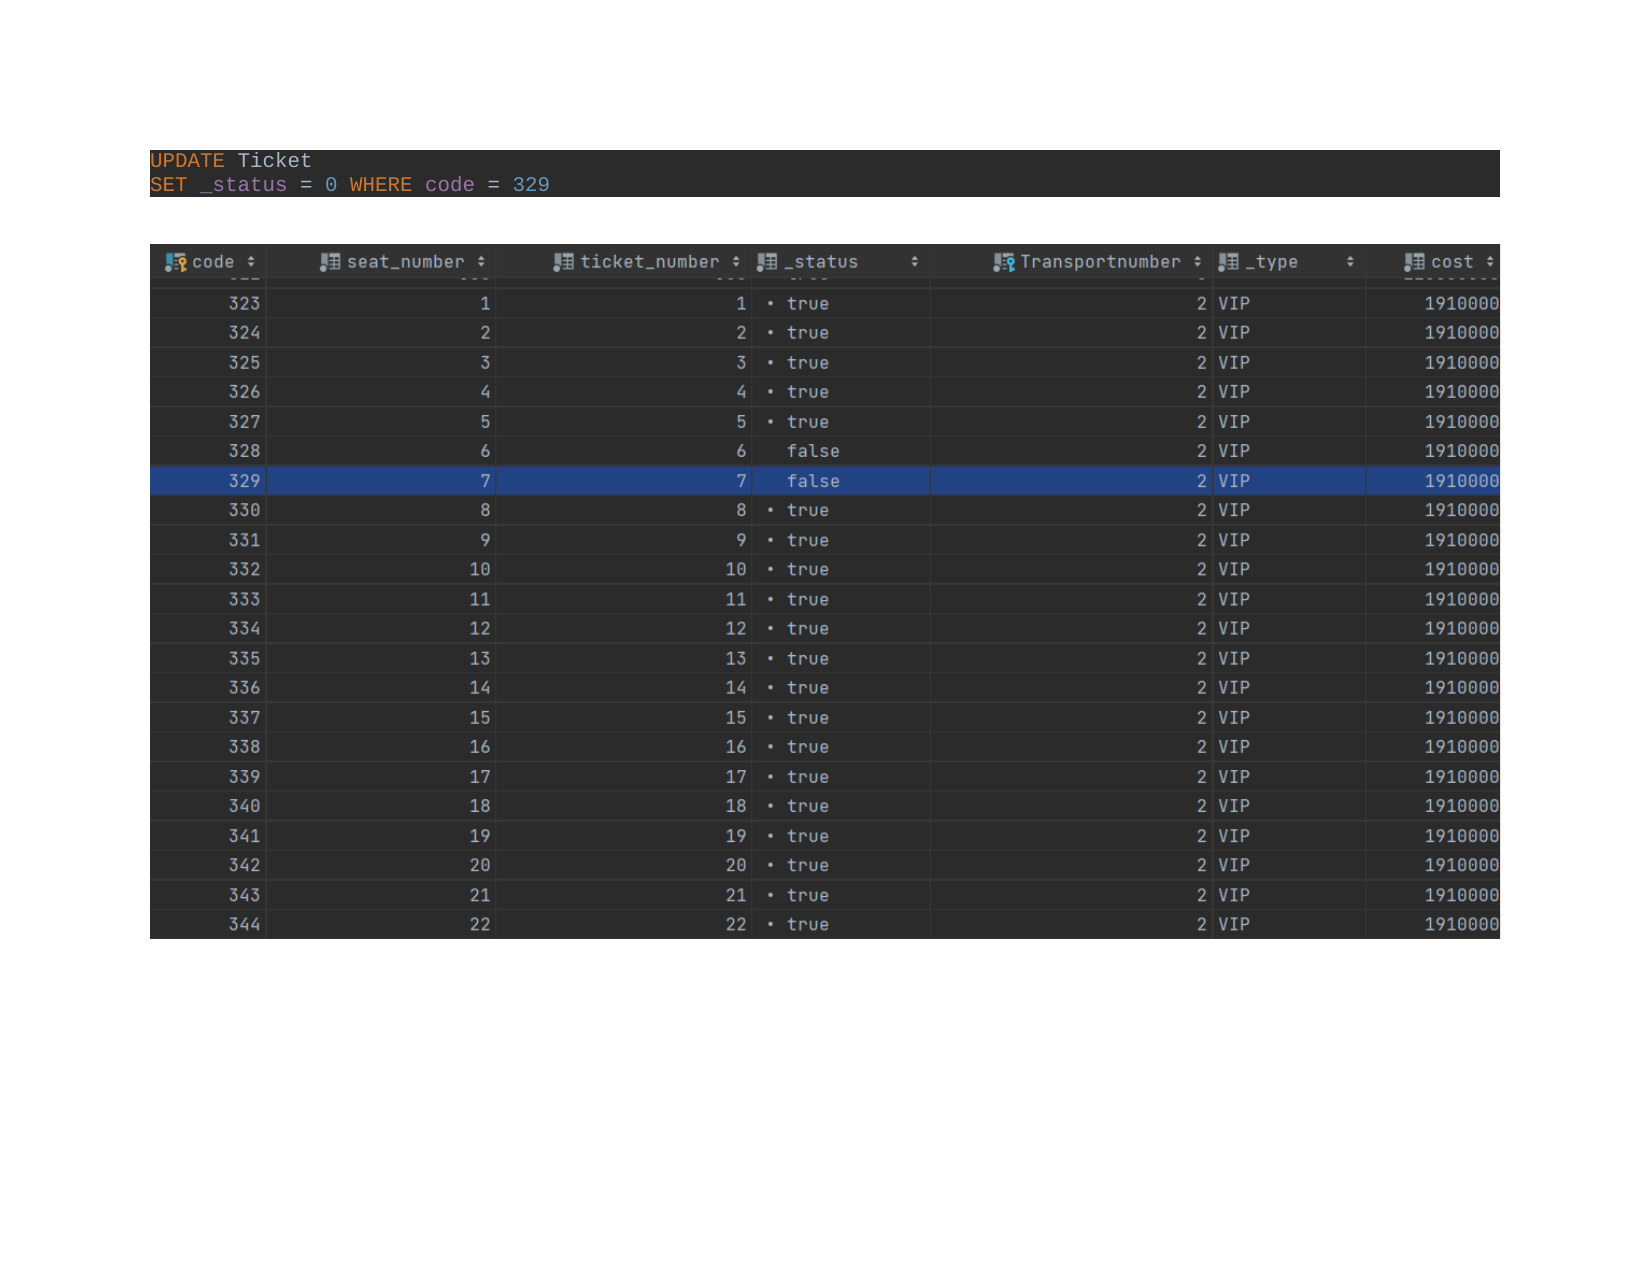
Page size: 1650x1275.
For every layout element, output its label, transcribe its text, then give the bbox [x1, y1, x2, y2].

picture [150, 244, 1500, 939]
text UPDATE Ticket SET _status = 0 WHERE code = 329 [150, 150, 1500, 197]
